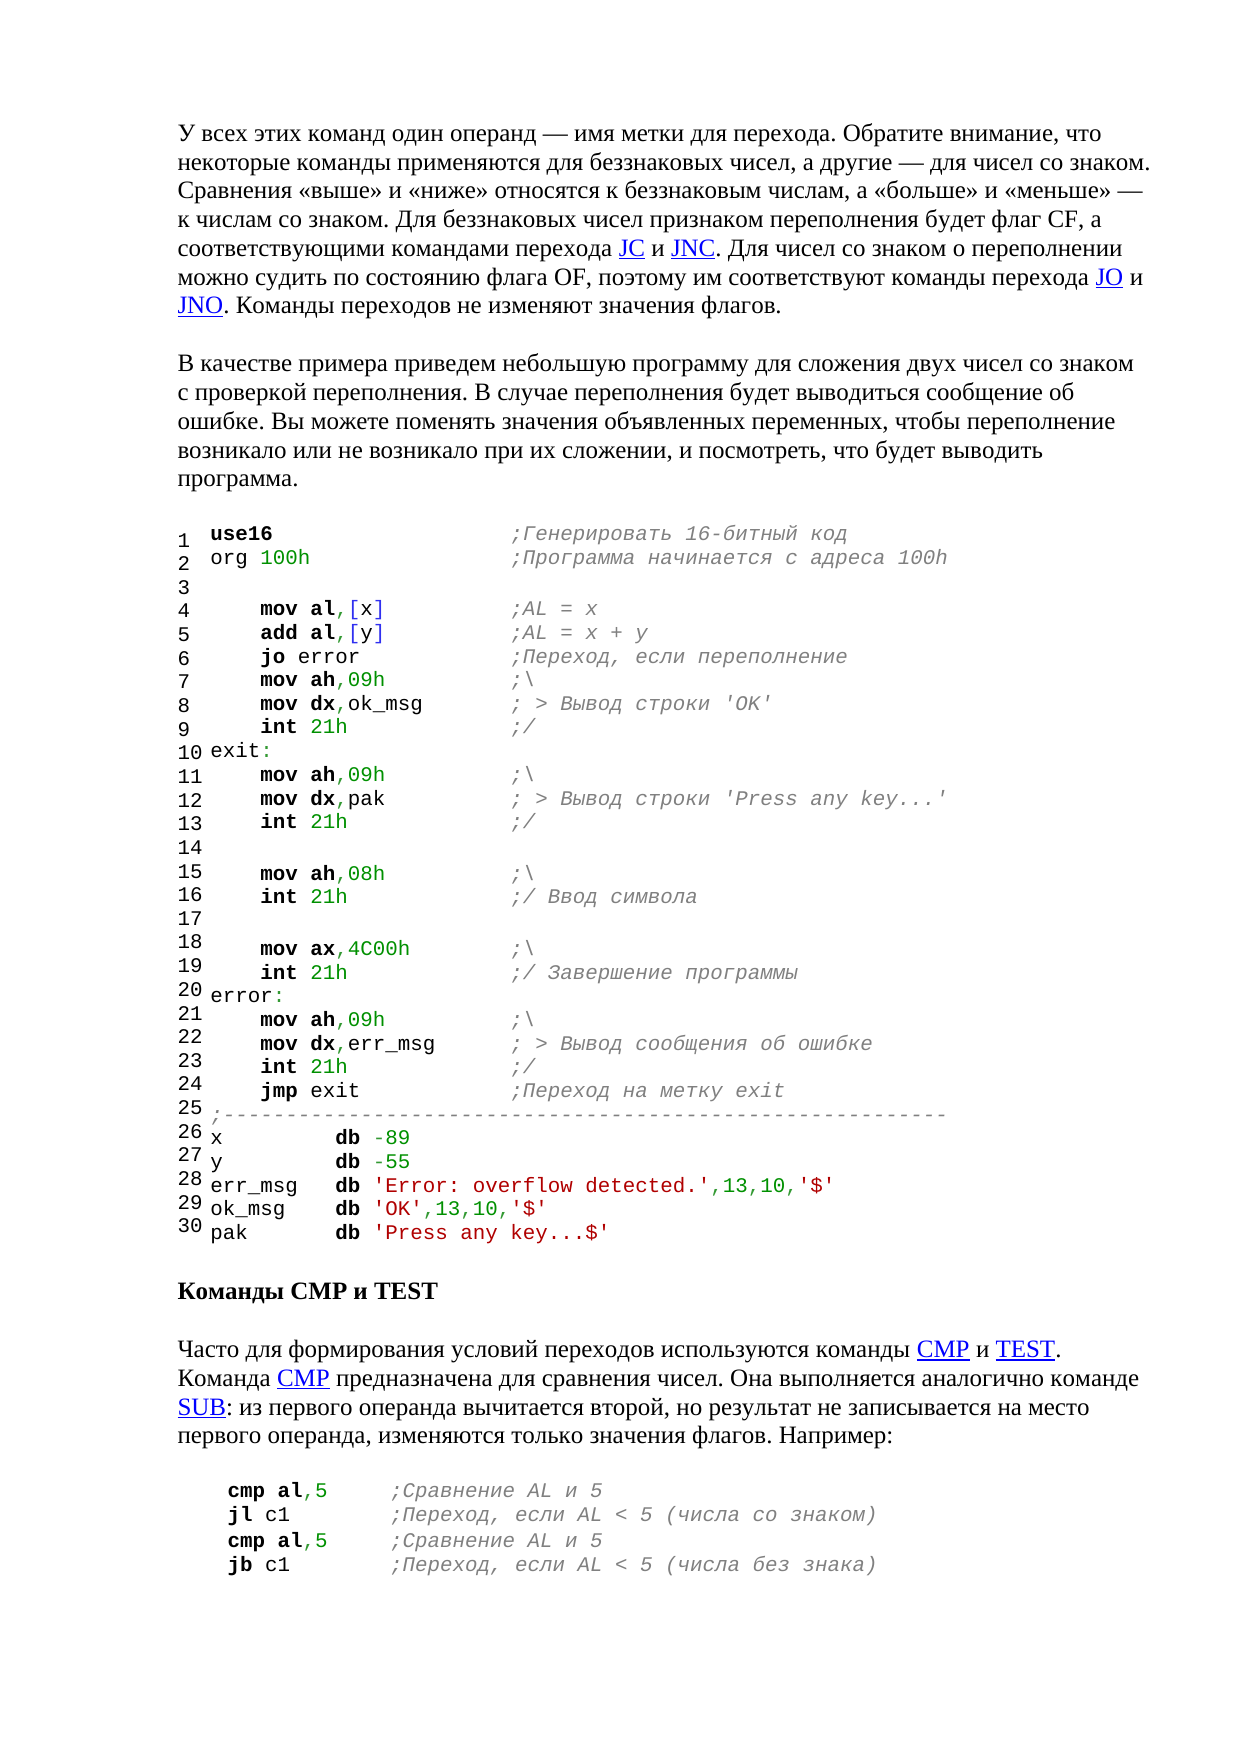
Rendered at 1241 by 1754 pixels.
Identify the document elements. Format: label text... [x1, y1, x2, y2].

table_cell cmp al,5 ;Сравнение AL и 5 jb c1 ;Переход, если AL < 5 (числа без знака) [176, 1529, 885, 1579]
table_header use16 ;Генерировать 16-битный код org 100h ;Программа начинается с адреса 100h mov al,[x] ;AL = x add al,[y] ;AL = x + y jo error ;Переход, если переполнение mov ah,09h ;\ mov dx,ok_msg ; > Вывод строки 'OK' int 21h ;/ exit: mov ah,09h ;\ mov dx,pak ; > Вывод строки 'Press any key...' int 21h ;/ mov ah,08h ;\ int 21h ;/ Ввод символа mov ax,4C00h ;\ int 21h ;/ Завершение программы error: mov ah,09h ;\ mov dx,err_msg ; > Вывод сообщения об ошибке int 21h ;/ jmp exit ;Переход на метку exit ;---------------------------------------------------------- x db -89 y db -55 err_msg db 'Error: overflow detected.',13,10,'$' ok_msg db 'OK',13,10,'$' pak db 'Press any key...$' [209, 521, 954, 1247]
text Часто для формирования условий переходов используются команды CMP и TEST. Команда CMP предназначена для сравнения чисел. Она выполняется аналогично команде SUB: из первого операнда вычитается второй, но результат не записывается на место первого операнда, изменяются только значения флагов. Например: [177, 1334, 1152, 1449]
text В качестве примера приведем небольшую программу для сложения двух чисел со знаком с проверкой переполнения. В случае переполнения будет выводиться сообщение об ошибке. Вы можете поменять значения объявленных переменных, чтобы переполнение возникало или не возникало при их сложении, и посмотреть, что будет выводить программа. [177, 348, 1152, 492]
table_header 1 2 3 4 5 6 7 8 9 10 11 12 13 14 15 16 17 18 19 20 21 22 23 24 25 26 27 28 29 30 [176, 521, 208, 1247]
text У всех этих команд один операнд — имя метки для перехода. Обратите внимание, что некоторые команды применяются для беззнаковых чисел, а другие — для чисел со знаком. Сравнения «выше» и «ниже» относятся к беззнаковым числам, а «больше» и «меньше» — к числам со знаком. Для беззнаковых чисел признаком переполнения будет флаг CF, а соответствующими командами перехода JC и JNC. Для чисел со знаком о переполнении можно судить по состоянию флага OF, поэтому им соответствуют команды перехода JO и JNO. Команды переходов не изменяют значения флагов. [177, 118, 1152, 319]
table_header cmp al,5 ;Сравнение AL и 5 jl c1 ;Переход, если AL < 5 (числа со знаком) [176, 1478, 885, 1529]
text Команды CMP и TEST [177, 1276, 1152, 1305]
